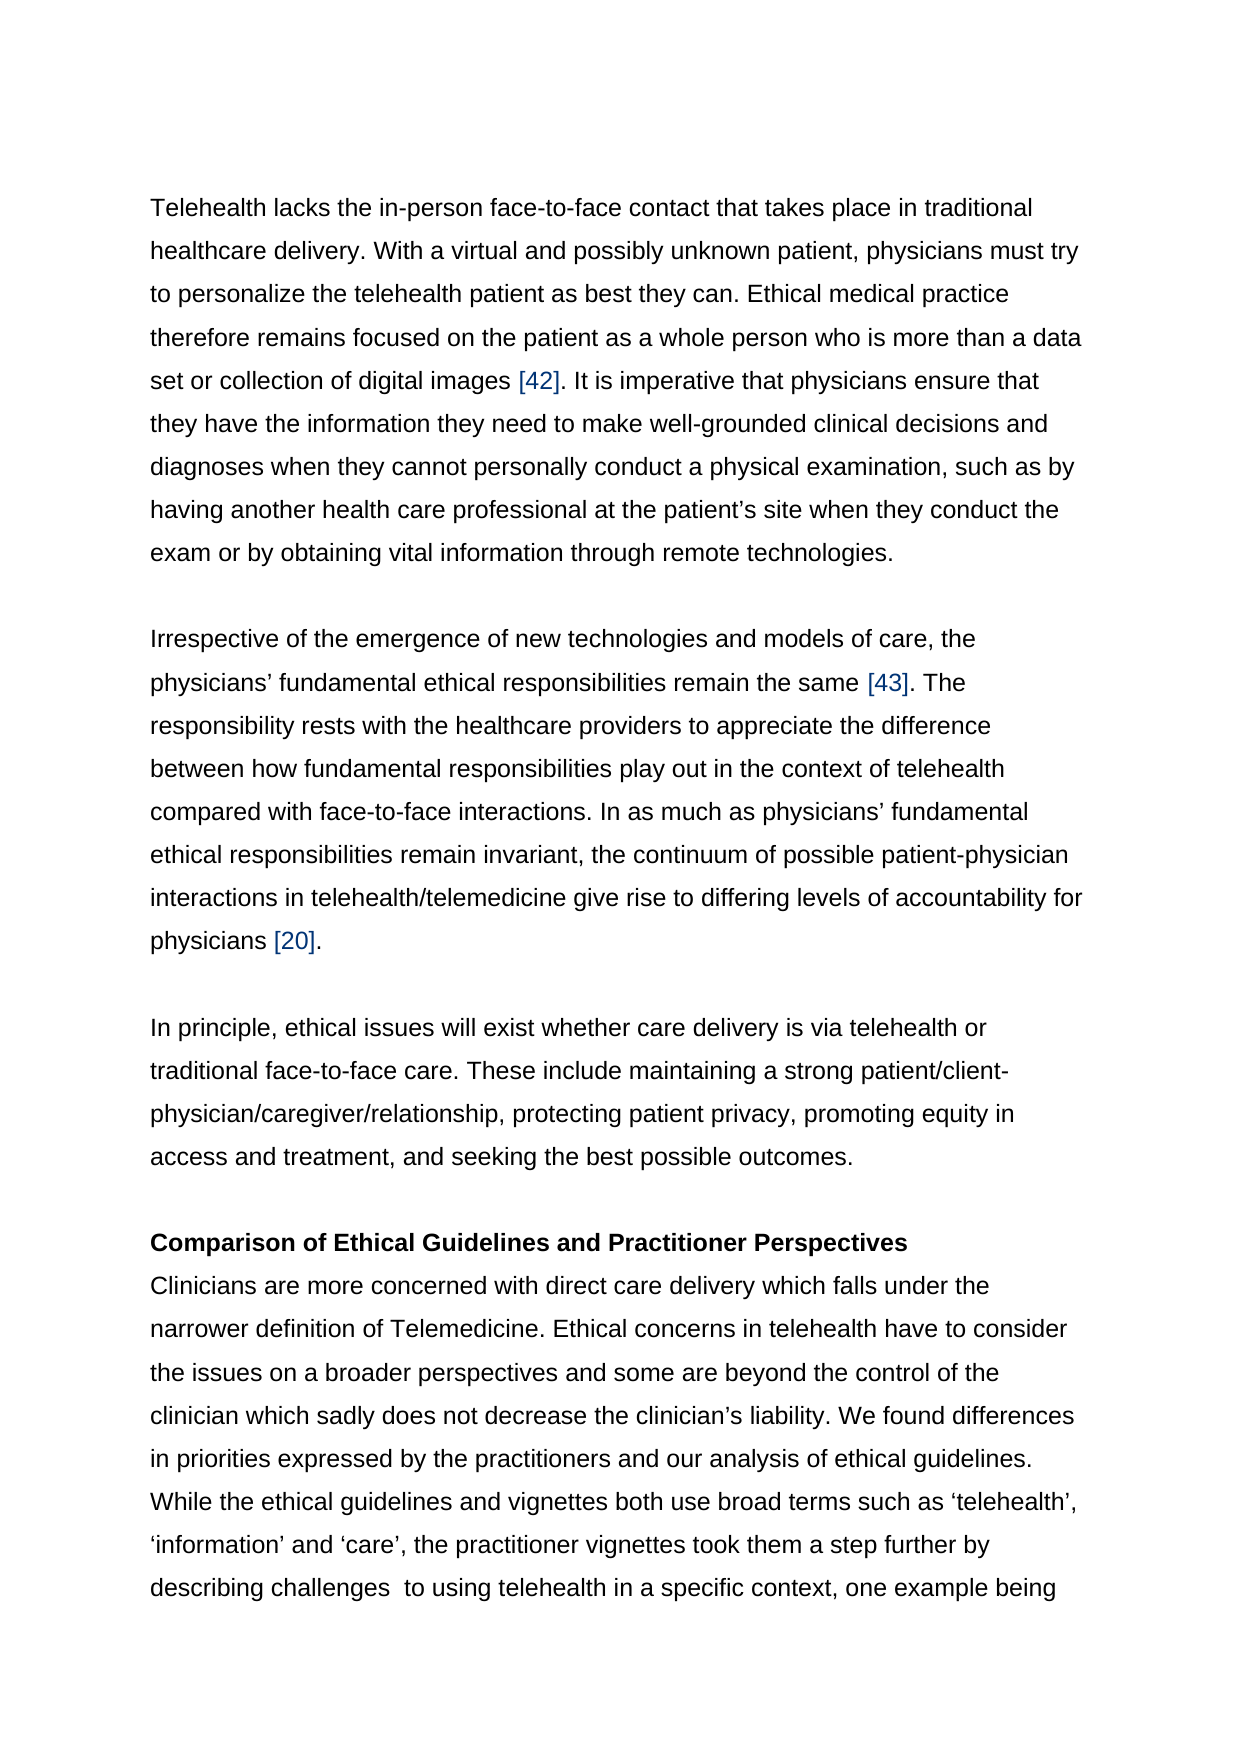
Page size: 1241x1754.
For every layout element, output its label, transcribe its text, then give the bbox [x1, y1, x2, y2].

text Telehealth lacks the in-person face-to-face contact that takes place in traditional healthcare delivery. With a virtual and possibly unknown patient, physicians must try to personalize the telehealth patient as best they can. Ethical medical practice therefore remains focused on the patient as a whole person who is more than a data set or collection of digital images [42]. It is imperative that physicians ensure that they have the information they need to make well-grounded clinical decisions and diagnoses when they cannot personally conduct a physical examination, such as by having another health care professional at the patient’s site when they conduct the exam or by obtaining vital information through remote technologies. [150, 193, 1090, 567]
text Comparison of Ethical Guidelines and Practitioner Perspectives [150, 1228, 1090, 1257]
text In principle, ethical issues will exist whether care delivery is via telehealth or traditional face-to-face care. These include maintaining a strong patient/client-physician/caregiver/relationship, protecting patient privacy, promoting equity in access and treatment, and seeking the best possible outcomes. [150, 1012, 1090, 1171]
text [150, 1271, 1090, 1602]
text Irrespective of the emergence of new technologies and models of care, the physicians’ fundamental ethical responsibilities remain the same [43]. The responsibility rests with the healthcare providers to appreciate the difference between how fundamental responsibilities play out in the context of telehealth compared with face-to-face interactions. In as much as physicians’ fundamental ethical responsibilities remain invariant, the continuum of possible patient-physician interactions in telehealth/telemedicine give rise to differing levels of accountability for physicians [20]. [150, 624, 1090, 955]
